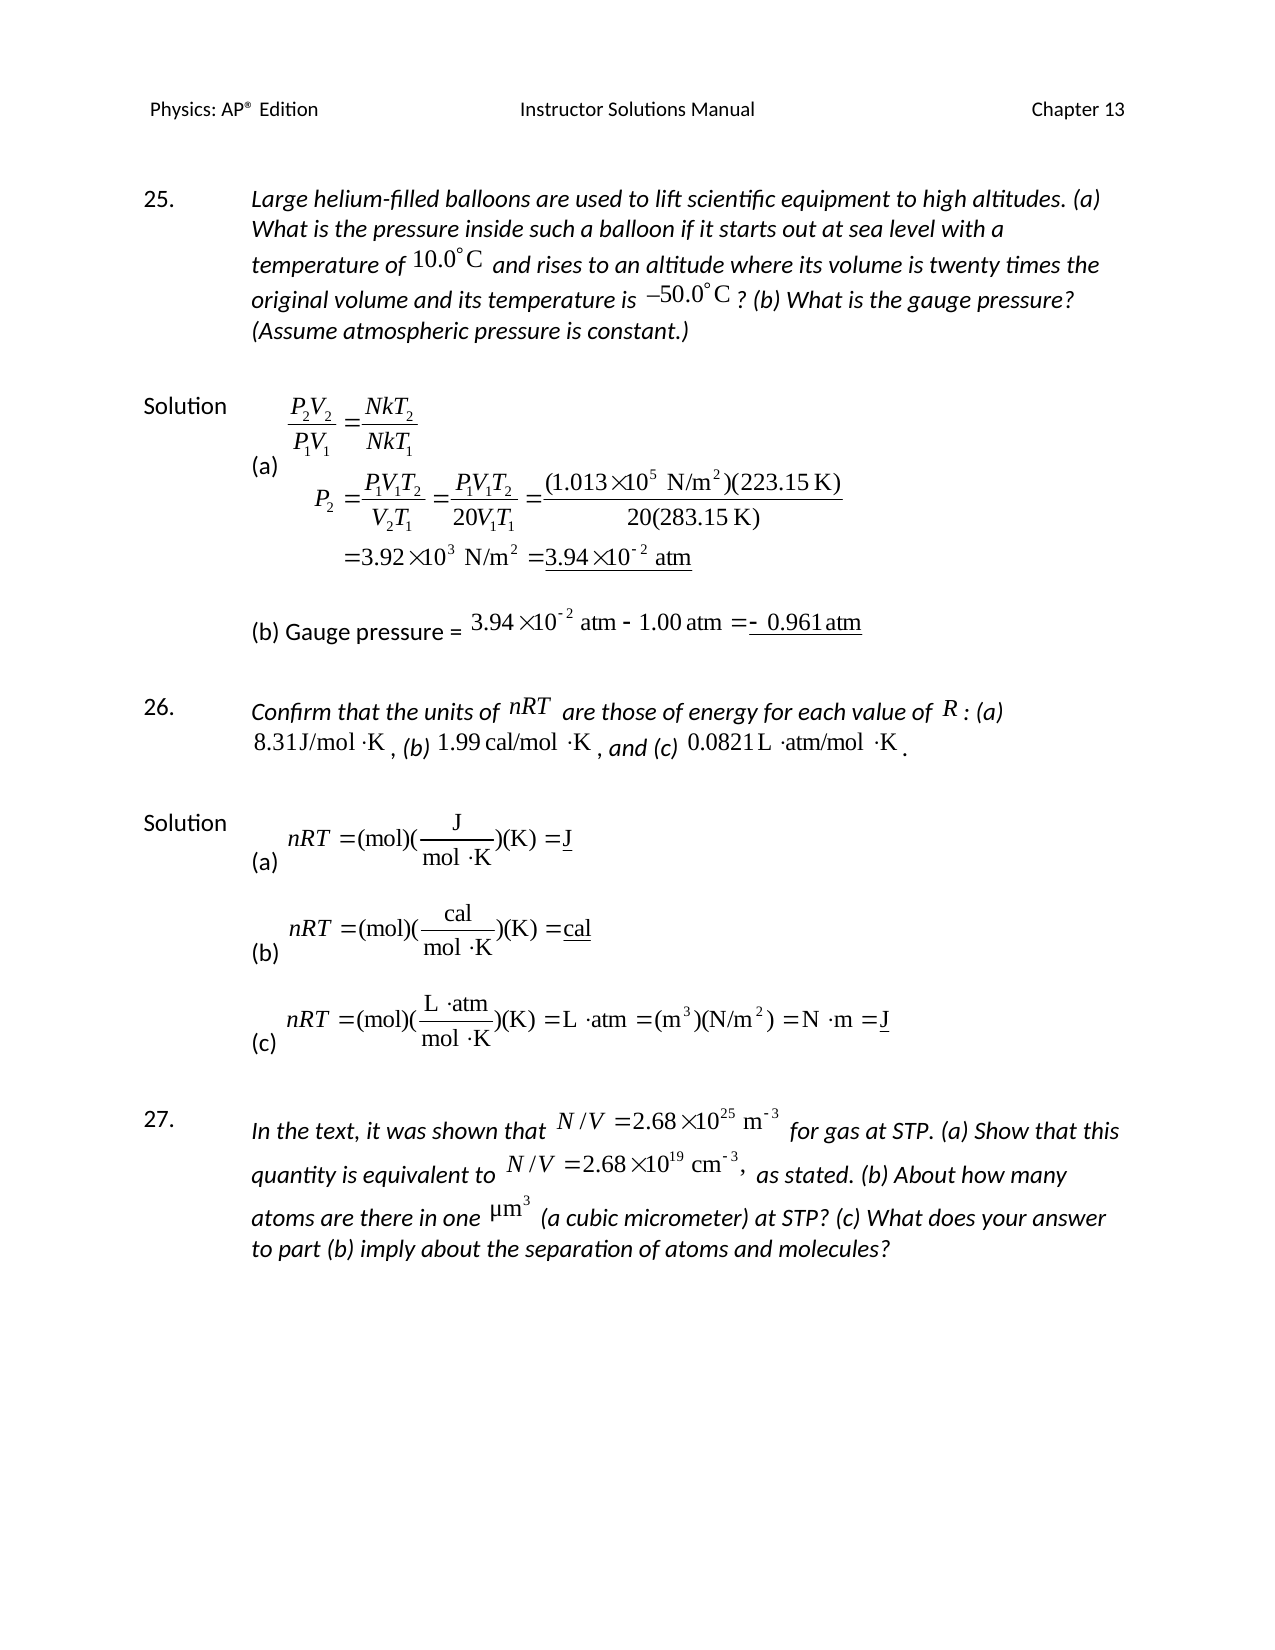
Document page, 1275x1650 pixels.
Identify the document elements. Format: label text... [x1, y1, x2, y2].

table_cell 26. [131, 658, 239, 774]
table_cell 27. [131, 1070, 239, 1275]
table_cell (a) (b) (c) [239, 774, 1137, 1070]
table_cell Large helium-filled balloons are used to lift scientific equipment to high altitudes. (a) What is the pressure inside such a balloon if it starts out at sea level with a temperature of and rises to an altitude where its volume is twenty times the original volume and its temperature is ? (b) What is the gauge pressure? (Assume atmospheric pressure is constant.) [239, 150, 1137, 358]
table_cell In the text, it was shown that for gas at STP. (a) Show that this quantity is equivalent to as stated. (b) About how many atoms are there in one (a cubic micrometer) at STP? (c) What does your answer to part (b) imply about the separation of atoms and molecules? [239, 1070, 1137, 1275]
table_cell Solution [131, 774, 239, 1070]
table_cell (a) (b) Gauge pressure = [239, 358, 1137, 658]
table_cell Solution [131, 358, 239, 658]
table_cell Confirm that the units of are those of energy for each value of : (a) , (b) , and (c) . [239, 658, 1137, 774]
table_cell 25. [131, 150, 239, 358]
